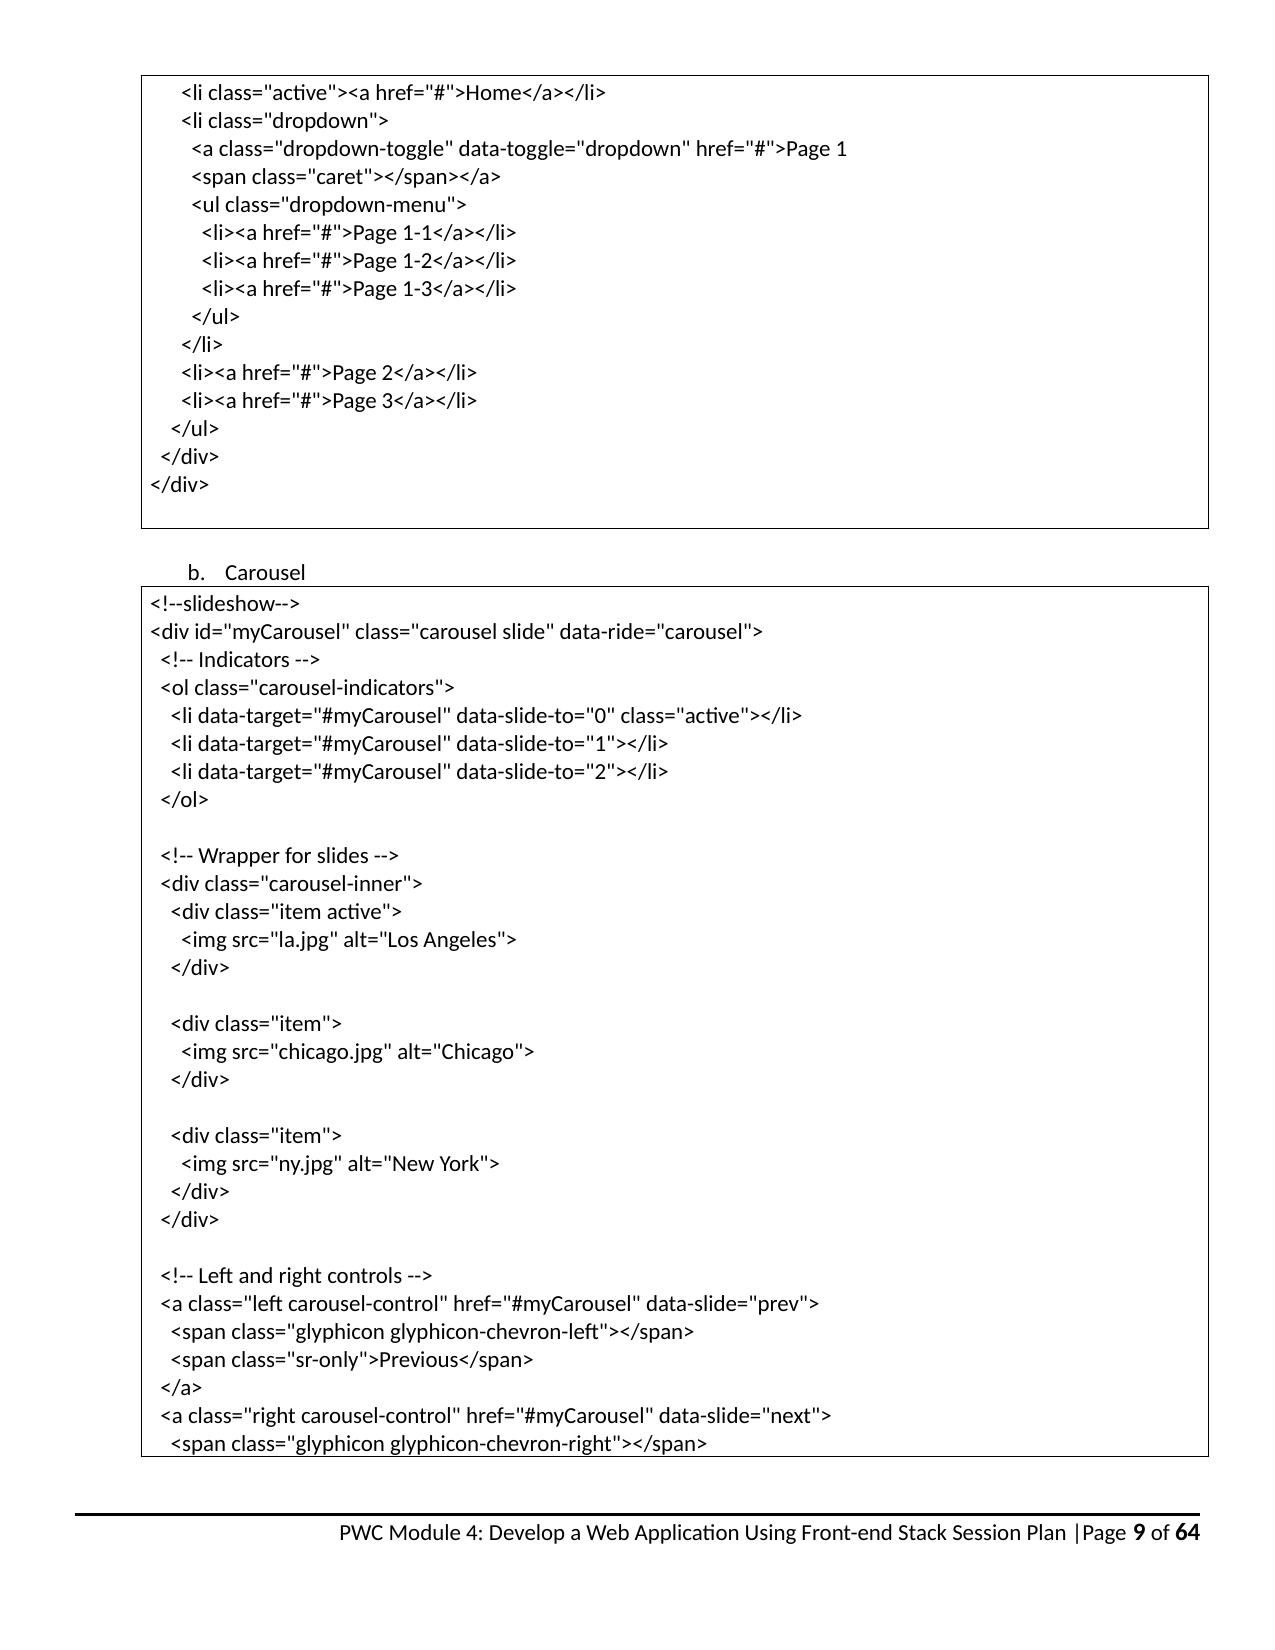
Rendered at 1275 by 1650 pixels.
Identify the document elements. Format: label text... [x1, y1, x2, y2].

text <span class="glyphicon glyphicon-chevron-right"></span> [142, 1426, 1208, 1456]
text <li><a href="#">Page 1-3</a></li> [142, 271, 1208, 299]
text <img src="ny.jpg" alt="New York"> [142, 1146, 1208, 1174]
text <img src="chicago.jpg" alt="Chicago"> [142, 1034, 1208, 1062]
text <li><a href="#">Page 2</a></li> [142, 355, 1208, 383]
text <span class="glyphicon glyphicon-chevron-left"></span> [142, 1314, 1208, 1342]
list Carousel [187, 558, 1200, 586]
text <!-- Wrapper for slides --> [142, 838, 1208, 866]
text <li><a href="#">Page 3</a></li> [142, 383, 1208, 411]
text <li><a href="#">Page 1-2</a></li> [142, 243, 1208, 271]
text <span class="caret"></span></a> [142, 159, 1208, 187]
text <li data-target="#myCarousel" data-slide-to="2"></li> [142, 754, 1208, 782]
text </li> [142, 327, 1208, 355]
text </div> [142, 950, 1208, 981]
text <div class="item"> [142, 1006, 1208, 1034]
text <a class="left carousel-control" href="#myCarousel" data-slide="prev"> [142, 1286, 1208, 1314]
text <div class="item"> [142, 1118, 1208, 1146]
text <div id="myCarousel" class="carousel slide" data-ride="carousel"> [142, 614, 1208, 642]
text <a class="dropdown-toggle" data-toggle="dropdown" href="#">Page 1 [142, 131, 1208, 159]
text <li><a href="#">Page 1-1</a></li> [142, 215, 1208, 243]
text <li data-target="#myCarousel" data-slide-to="1"></li> [142, 726, 1208, 754]
text </a> [142, 1370, 1208, 1398]
text </div> [142, 439, 1208, 467]
text </div> [142, 467, 1208, 498]
text <a class="right carousel-control" href="#myCarousel" data-slide="next"> [142, 1398, 1208, 1426]
text <li class="dropdown"> [142, 103, 1208, 131]
text </div> [142, 1174, 1208, 1202]
text </ol> [142, 782, 1208, 813]
text <div class="carousel-inner"> [142, 866, 1208, 894]
text </ul> [142, 299, 1208, 327]
text <ul class="dropdown-menu"> [142, 187, 1208, 215]
text <div class="item active"> [142, 894, 1208, 922]
text <ol class="carousel-indicators"> [142, 670, 1208, 698]
text <li class="active"><a href="#">Home</a></li> [142, 76, 1208, 103]
text <span class="sr-only">Previous</span> [142, 1342, 1208, 1370]
text <!-- Indicators --> [142, 642, 1208, 670]
text </div> [142, 1062, 1208, 1093]
text </div> [142, 1202, 1208, 1233]
text </ul> [142, 411, 1208, 439]
text <li data-target="#myCarousel" data-slide-to="0" class="active"></li> [142, 698, 1208, 726]
text <img src="la.jpg" alt="Los Angeles"> [142, 922, 1208, 950]
text <!-- Left and right controls --> [142, 1258, 1208, 1286]
text <!--slideshow--> [142, 587, 1208, 614]
